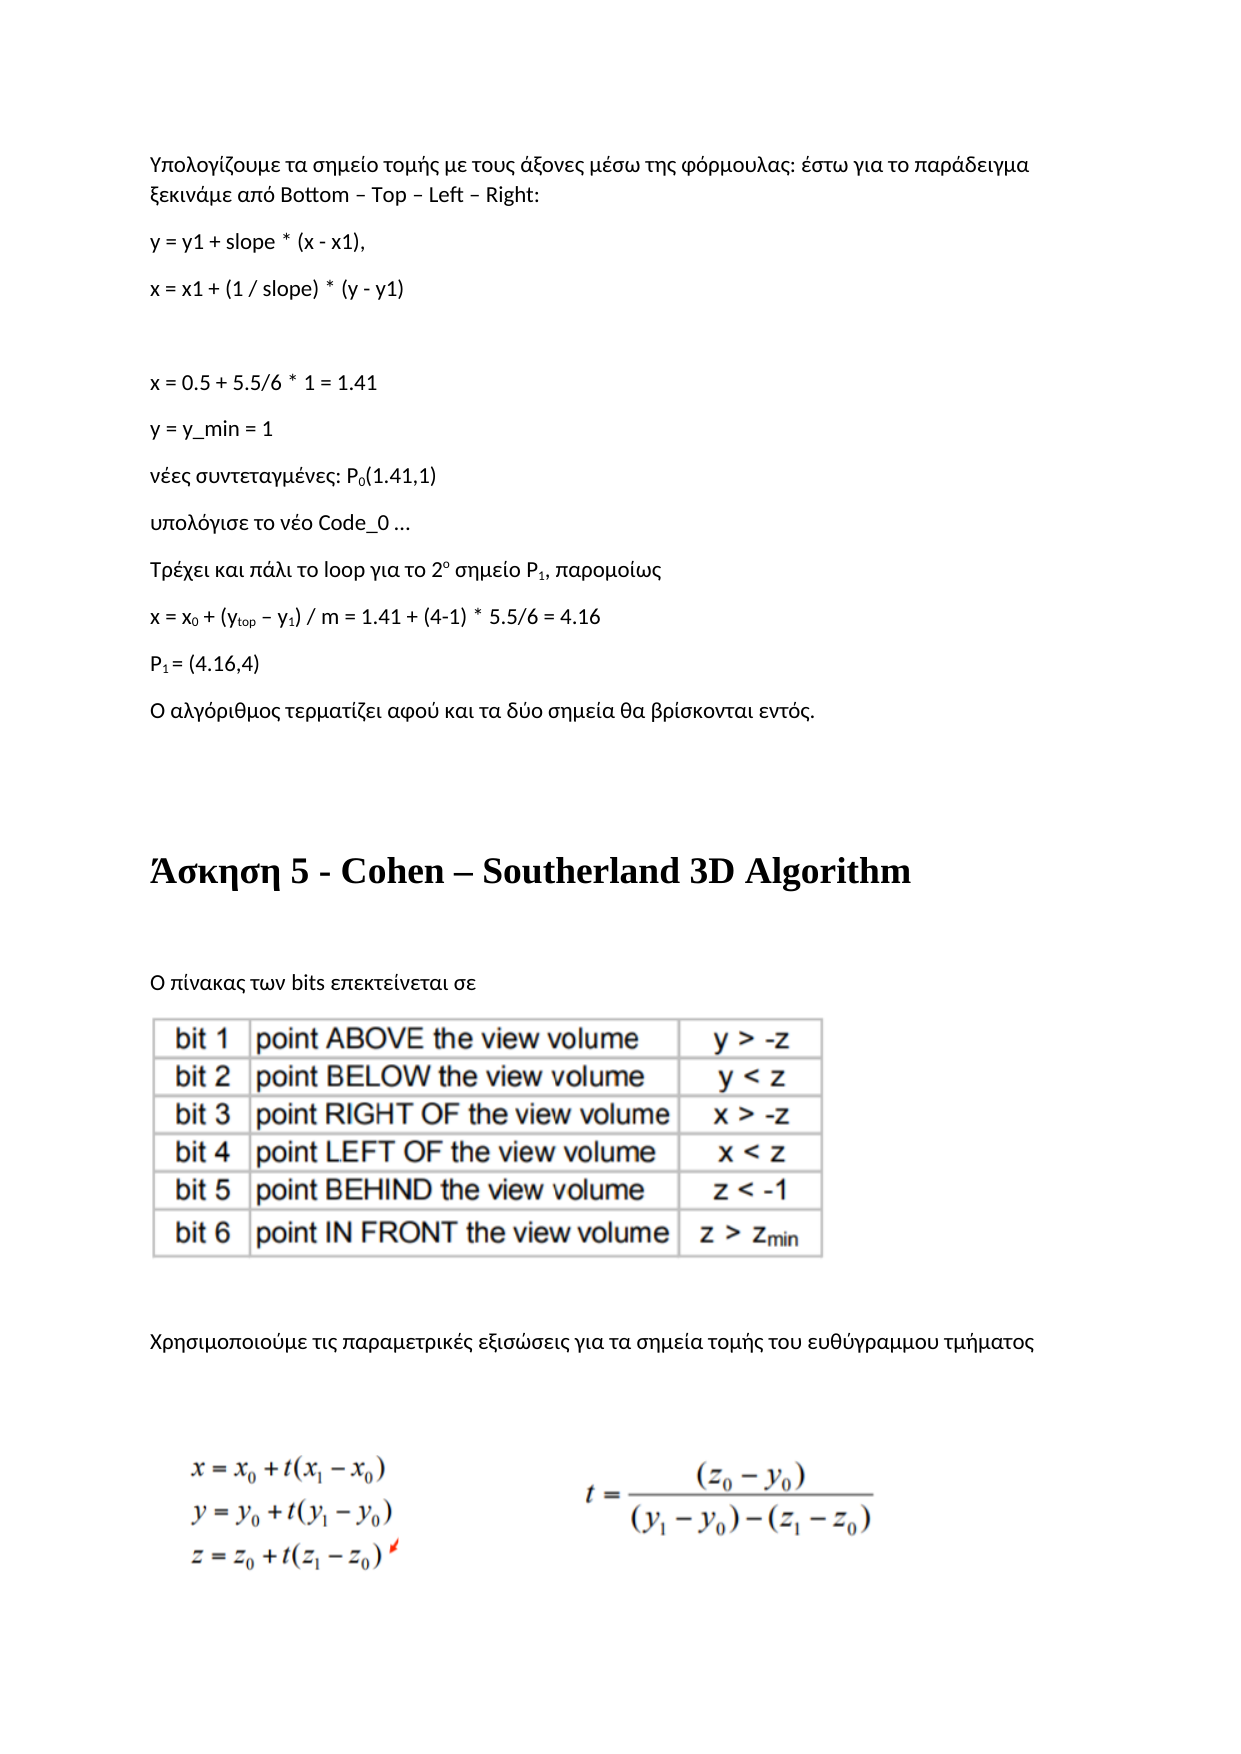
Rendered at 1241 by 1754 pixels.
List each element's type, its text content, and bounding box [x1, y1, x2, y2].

text Τρέχει και πάλι το loop για το 2ο σημείο P1, παρομοίως [150, 555, 1090, 583]
picture [150, 1015, 833, 1262]
text x = 0.5 + 5.5/6 * 1 = 1.41 [150, 368, 1090, 396]
text x = x1 + (1 / slope) * (y - y1) [150, 274, 1090, 302]
text νέες συντεταγμένες: P0(1.41,1) [150, 461, 1090, 489]
text P1 = (4.16,4) [150, 649, 1090, 677]
text υπολόγισε το νέο Code_0 … [150, 508, 1090, 536]
picture [150, 1401, 399, 1653]
text Ο αλγόριθμος τερματίζει αφού και τα δύο σημεία θα βρίσκονται εντός. [150, 696, 1090, 724]
picture [560, 1422, 924, 1595]
text x = x0 + (ytop – y1) / m = 1.41 + (4-1) * 5.5/6 = 4.16 [150, 602, 1090, 630]
text O πίνακας των bits επεκτείνεται σε [150, 968, 1090, 996]
text Χρησιμοποιούμε τις παραμετρικές εξισώσεις για τα σημεία τομής του ευθύγραμμου τμήματος [150, 1327, 1090, 1355]
subtitle Άσκηση 5 - Cohen – Southerland 3D Algorithm [150, 849, 1090, 892]
text y = y1 + slope * (x - x1), [150, 227, 1090, 255]
text y = y_min = 1 [150, 414, 1090, 443]
text Υπολογίζουμε τα σημείο τομής με τους άξονες μέσω της φόρμουλας: έστω για το παράδειγμα ξεκινάμε από Bottom – Top – Left – Right: [150, 150, 1090, 208]
